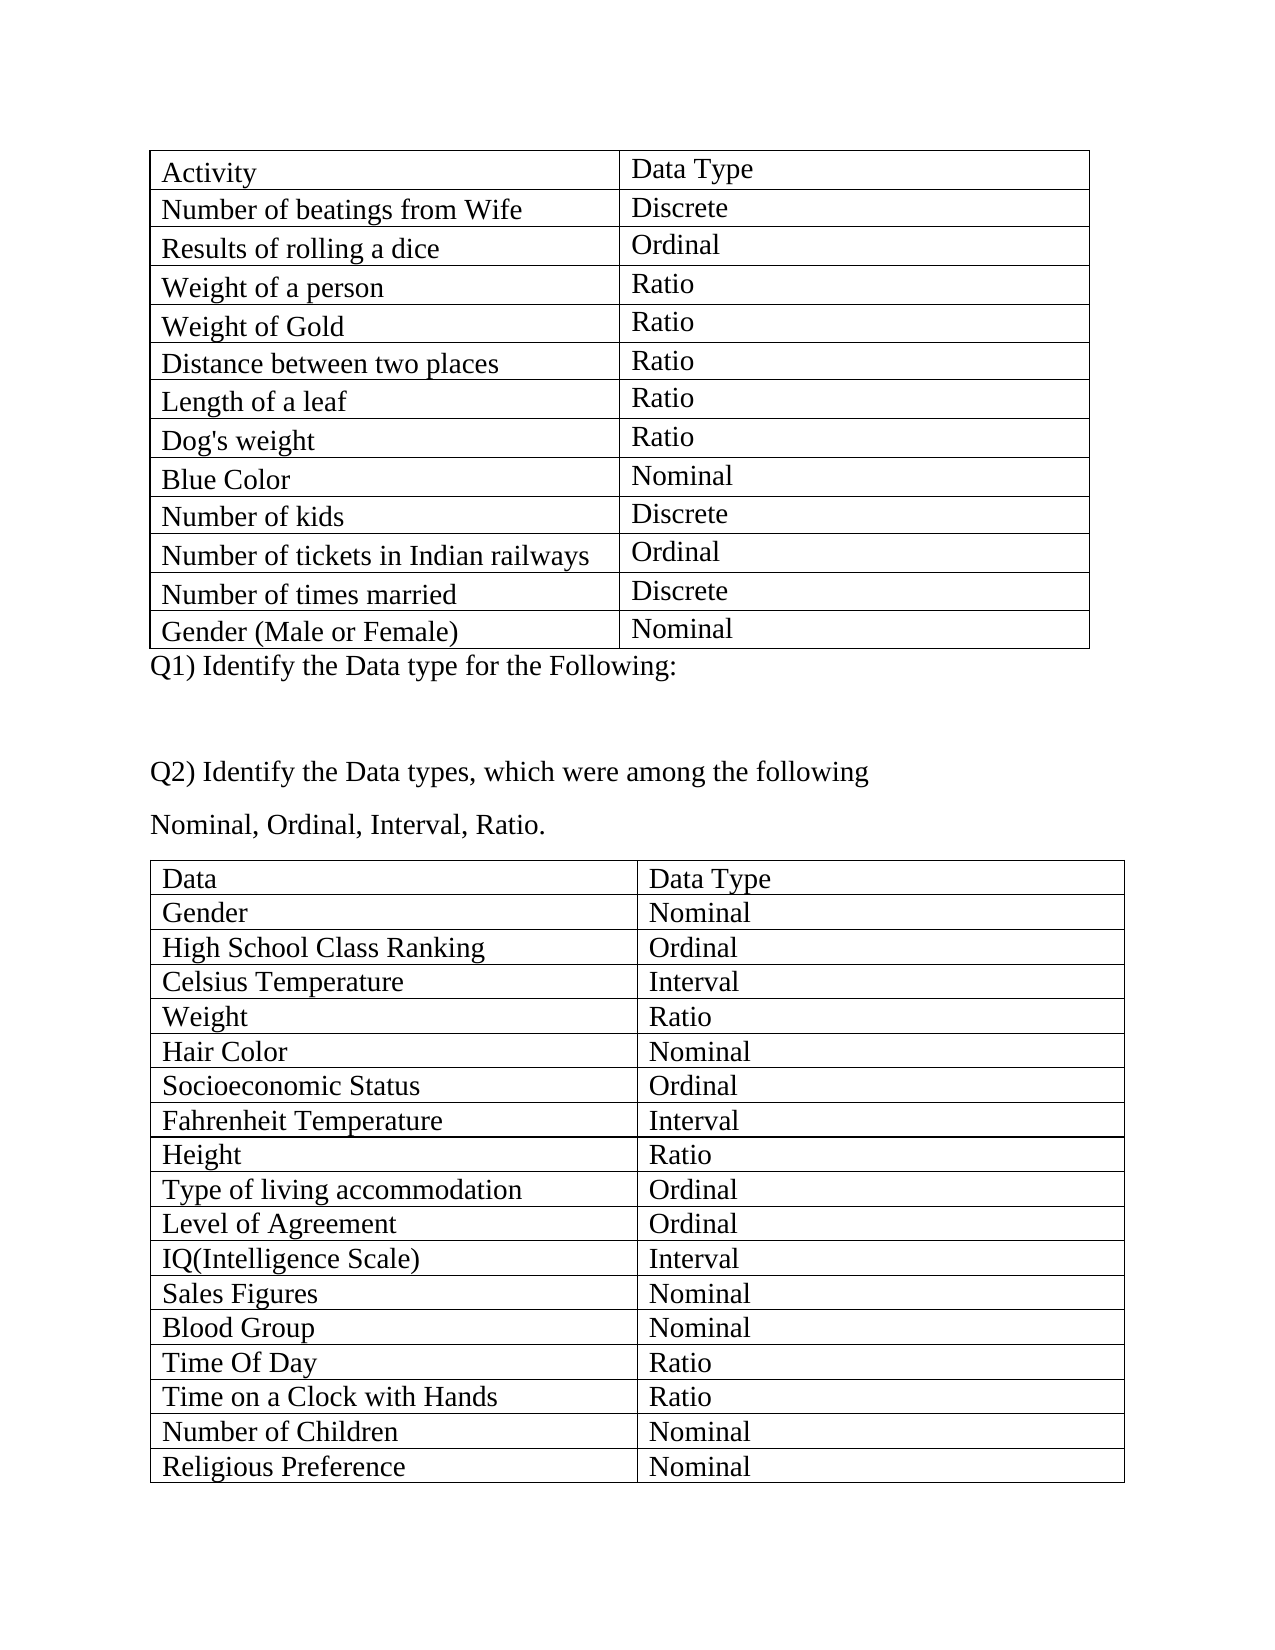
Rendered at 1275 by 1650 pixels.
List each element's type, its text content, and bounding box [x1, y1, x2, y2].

table_cell Ordinal [620, 227, 1089, 265]
table_cell Interval [638, 1241, 1124, 1275]
table_cell Nominal [638, 1276, 1124, 1309]
table_cell Interval [638, 965, 1124, 998]
table_header Data Type [638, 861, 1124, 894]
table_header Activity [151, 151, 619, 189]
table_cell Weight of a person [151, 266, 619, 303]
table_cell Socioeconomic Status [151, 1068, 637, 1102]
table_cell Discrete [620, 573, 1089, 610]
table_cell Ratio [620, 266, 1089, 303]
table_cell Ratio [620, 380, 1089, 418]
table_cell Number of Children [151, 1414, 637, 1448]
table_cell Ordinal [638, 1068, 1124, 1102]
table_cell Interval [638, 1103, 1124, 1136]
table_cell Type of living accommodation [151, 1172, 637, 1206]
table_cell Blue Color [151, 458, 619, 496]
table_cell Number of beatings from Wife [151, 190, 619, 226]
table_cell Celsius Temperature [151, 965, 637, 998]
table_cell Nominal [638, 1414, 1124, 1448]
table_cell High School Class Ranking [151, 930, 637, 963]
table_header Data Type [620, 151, 1089, 189]
table_cell Distance between two places [151, 343, 619, 379]
text Q1) Identify the Data type for the Following: [150, 648, 1125, 682]
table_cell Ordinal [638, 1172, 1124, 1206]
table_cell Gender [151, 895, 637, 929]
table_cell Nominal [620, 458, 1089, 496]
table_cell Ratio [638, 1380, 1124, 1413]
table_cell Ordinal [638, 930, 1124, 963]
table_cell Weight of Gold [151, 305, 619, 342]
table_header Data [151, 861, 637, 894]
table_cell Ordinal [638, 1207, 1124, 1240]
table_cell Blood Group [151, 1310, 637, 1344]
table_cell Weight [151, 999, 637, 1033]
table_cell Results of rolling a dice [151, 227, 619, 265]
table_cell Number of tickets in Indian railways [151, 534, 619, 572]
table_cell Ratio [638, 999, 1124, 1033]
table_cell Number of kids [151, 497, 619, 533]
text Nominal, Ordinal, Interval, Ratio. [150, 807, 1125, 841]
table_cell Discrete [620, 190, 1089, 226]
table_cell Discrete [620, 497, 1089, 533]
table_cell IQ(Intelligence Scale) [151, 1241, 637, 1275]
table_cell Nominal [638, 1034, 1124, 1067]
table_cell Nominal [638, 895, 1124, 929]
table_cell Number of times married [151, 573, 619, 610]
text Q2) Identify the Data types, which were among the following [150, 754, 1125, 788]
table_cell Ratio [620, 419, 1089, 457]
table_cell Nominal [638, 1310, 1124, 1344]
table_cell Sales Figures [151, 1276, 637, 1309]
table_cell Length of a leaf [151, 380, 619, 418]
table_cell Nominal [620, 611, 1089, 647]
table_cell Time Of Day [151, 1345, 637, 1378]
table_cell Ratio [638, 1138, 1124, 1171]
table_cell Ratio [620, 343, 1089, 379]
table_cell Ratio [638, 1345, 1124, 1378]
table_cell Hair Color [151, 1034, 637, 1067]
table_cell Nominal [638, 1449, 1124, 1482]
table_cell Religious Preference [151, 1449, 637, 1482]
table_cell Height [151, 1138, 637, 1171]
table_cell Ordinal [620, 534, 1089, 572]
table_cell Fahrenheit Temperature [151, 1103, 637, 1136]
table_cell Level of Agreement [151, 1207, 637, 1240]
table_cell Gender (Male or Female) [151, 611, 619, 647]
table_cell Ratio [620, 305, 1089, 342]
table_cell Time on a Clock with Hands [151, 1380, 637, 1413]
table_cell Dog's weight [151, 419, 619, 457]
